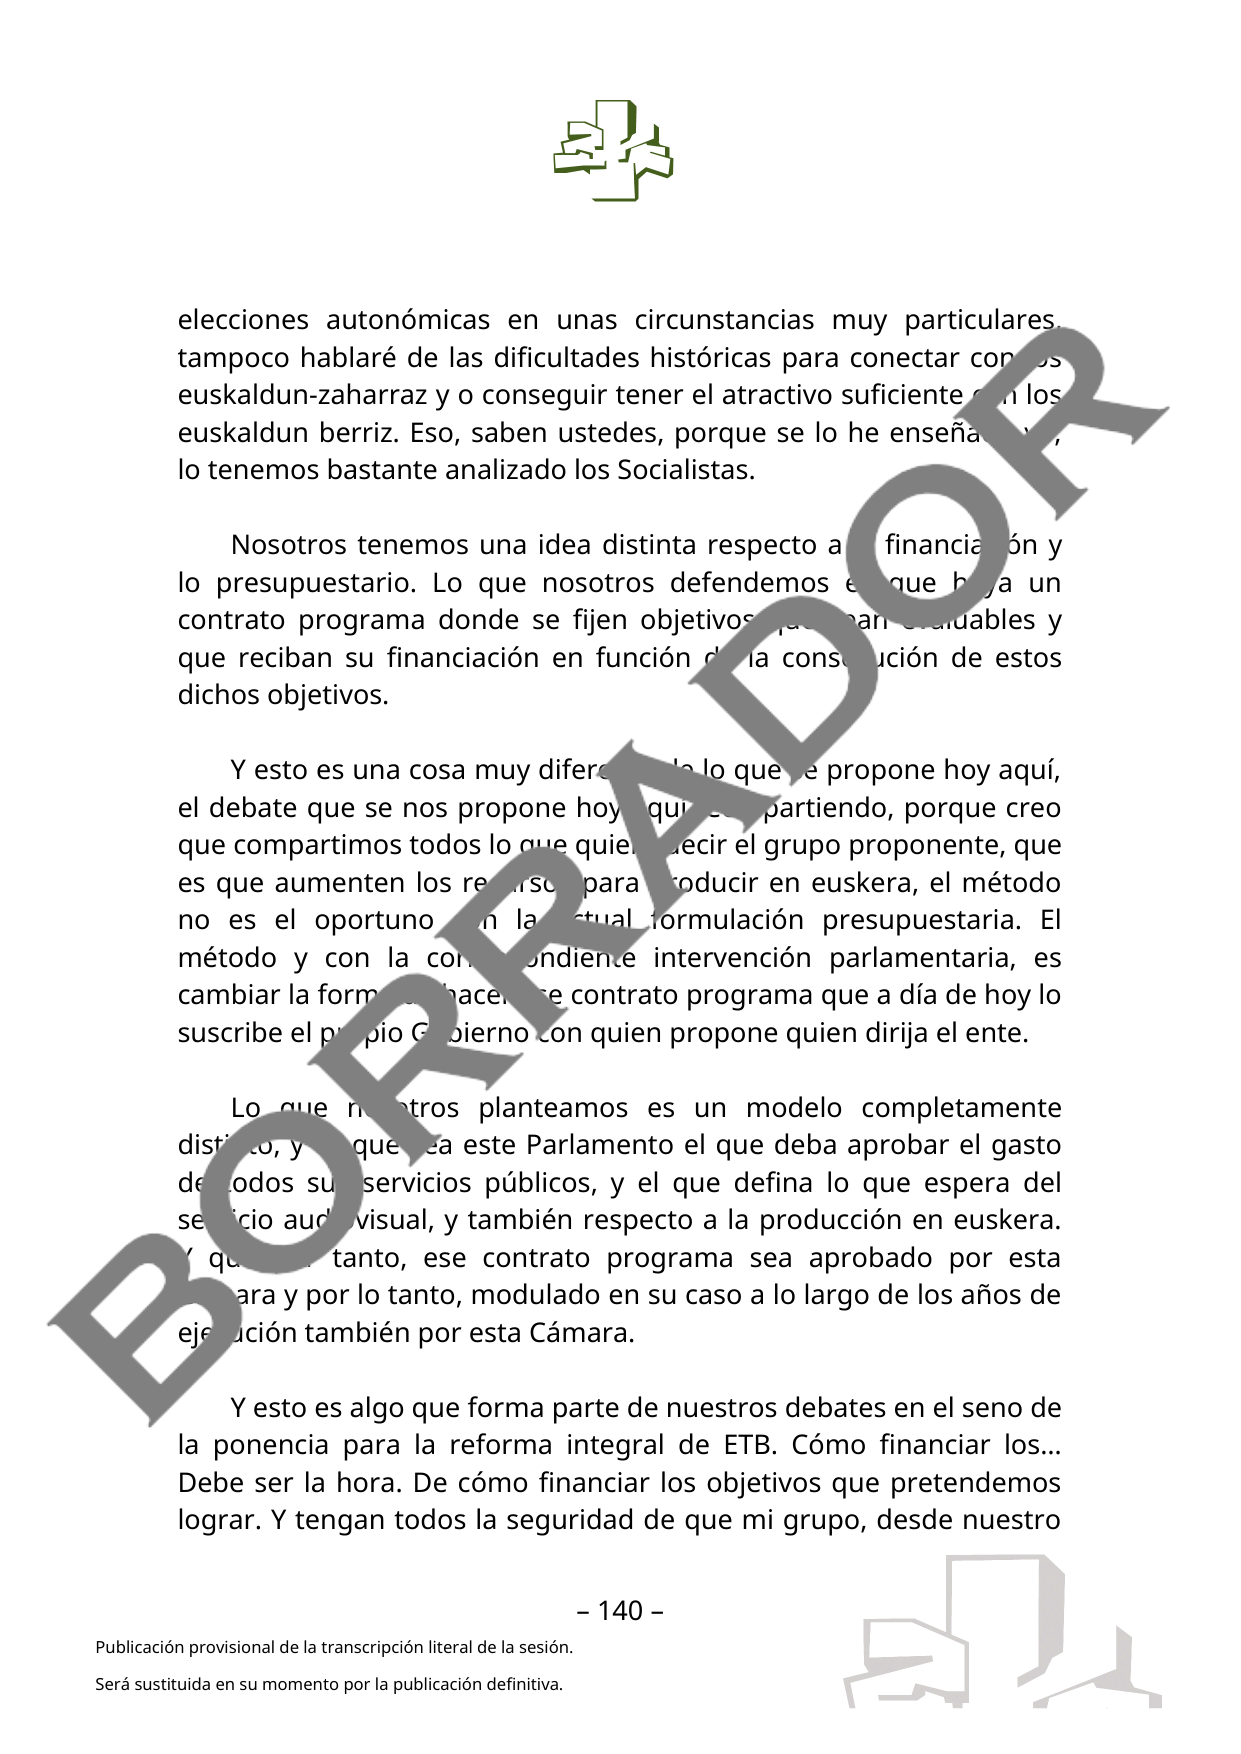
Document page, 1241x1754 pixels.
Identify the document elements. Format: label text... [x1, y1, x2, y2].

picture [524, 77, 702, 225]
text Nosotros tenemos una idea distinta respecto a la financiación y lo presupuestario. Lo que nosotros defendemos es que haya un contrato programa donde se fijen objetivos que sean evaluables y que reciban su financiación en función de la consecución de estos dichos objetivos. [177, 525, 1063, 712]
text Y esto es una cosa muy diferente de lo que se propone hoy aquí, el debate que se nos propone hoy aquí. Compartiendo, porque creo que compartimos todos lo que quiere decir el grupo proponente, que es que aumenten los recursos para producir en euskera, el método no es el oportuno con la actual formulación presupuestaria. El método y con la correspondiente intervención parlamentaria, es cambiar la forma de hacer ese contrato programa que a día de hoy lo suscribe el propio Gobierno con quien propone quien dirija el ente. [177, 750, 1063, 1050]
text Lo que nosotros planteamos es un modelo completamente distinto, y es que sea este Parlamento el que deba aprobar el gasto de todos sus servicios públicos, y el que defina lo que espera del servicio audiovisual, y también respecto a la producción en euskera. Y que por tanto, ese contrato programa sea aprobado por esta Cámara y por lo tanto, modulado en su caso a lo largo de los años de ejecución también por esta Cámara. [177, 1087, 1063, 1350]
picture [797, 1491, 1169, 1710]
